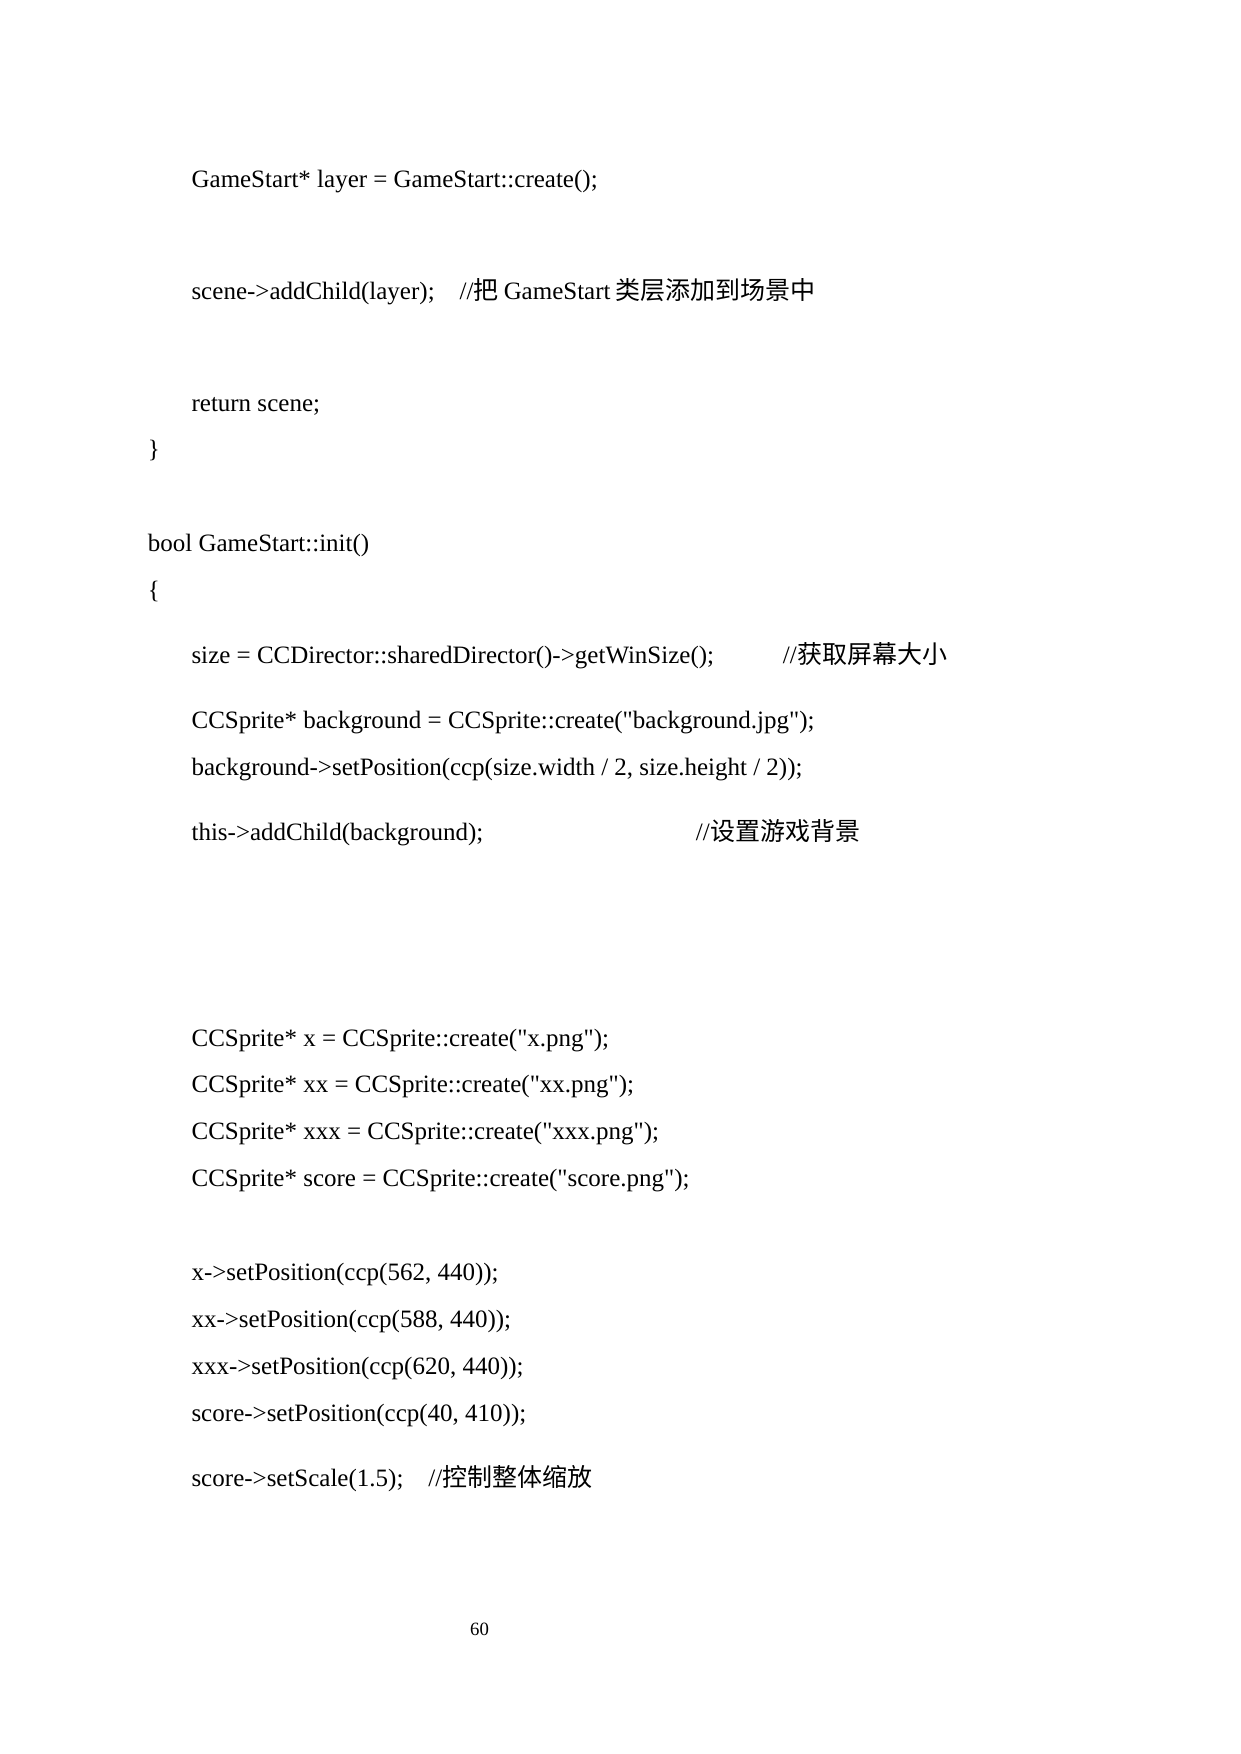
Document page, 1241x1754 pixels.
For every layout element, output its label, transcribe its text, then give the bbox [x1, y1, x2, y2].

text score->setPosition(ccp(40, 410)); [148, 1396, 1092, 1428]
text CCSprite* score = CCSprite::create("score.png"); [148, 1161, 1092, 1194]
text xx->setPosition(ccp(588, 440)); [148, 1302, 1092, 1334]
text CCSprite* x = CCSprite::create("x.png"); [148, 1021, 1092, 1053]
text scene->addChild(layer); //把GameStart类层添加到场景中 [148, 256, 1092, 321]
text score->setScale(1.5); //控制整体缩放 [148, 1443, 1092, 1508]
text size = CCDirector::sharedDirector()->getWinSize(); //获取屏幕大小 [148, 620, 1092, 685]
text bool GameStart::init() [148, 526, 1092, 559]
text } [148, 433, 1092, 465]
text return scene; [148, 386, 1092, 418]
text CCSprite* xx = CCSprite::create("xx.png"); [148, 1068, 1092, 1100]
text CCSprite* xxx = CCSprite::create("xxx.png"); [148, 1114, 1092, 1147]
text x->setPosition(ccp(562, 440)); [148, 1255, 1092, 1288]
text background->setPosition(ccp(size.width / 2, size.height / 2)); [148, 750, 1092, 783]
text xxx->setPosition(ccp(620, 440)); [148, 1349, 1092, 1381]
text GameStart* layer = GameStart::create(); [148, 162, 1092, 194]
text CCSprite* background = CCSprite::create("background.jpg"); [148, 703, 1092, 736]
text { [148, 573, 1092, 606]
text this->addChild(background); //设置游戏背景 [148, 797, 1092, 862]
